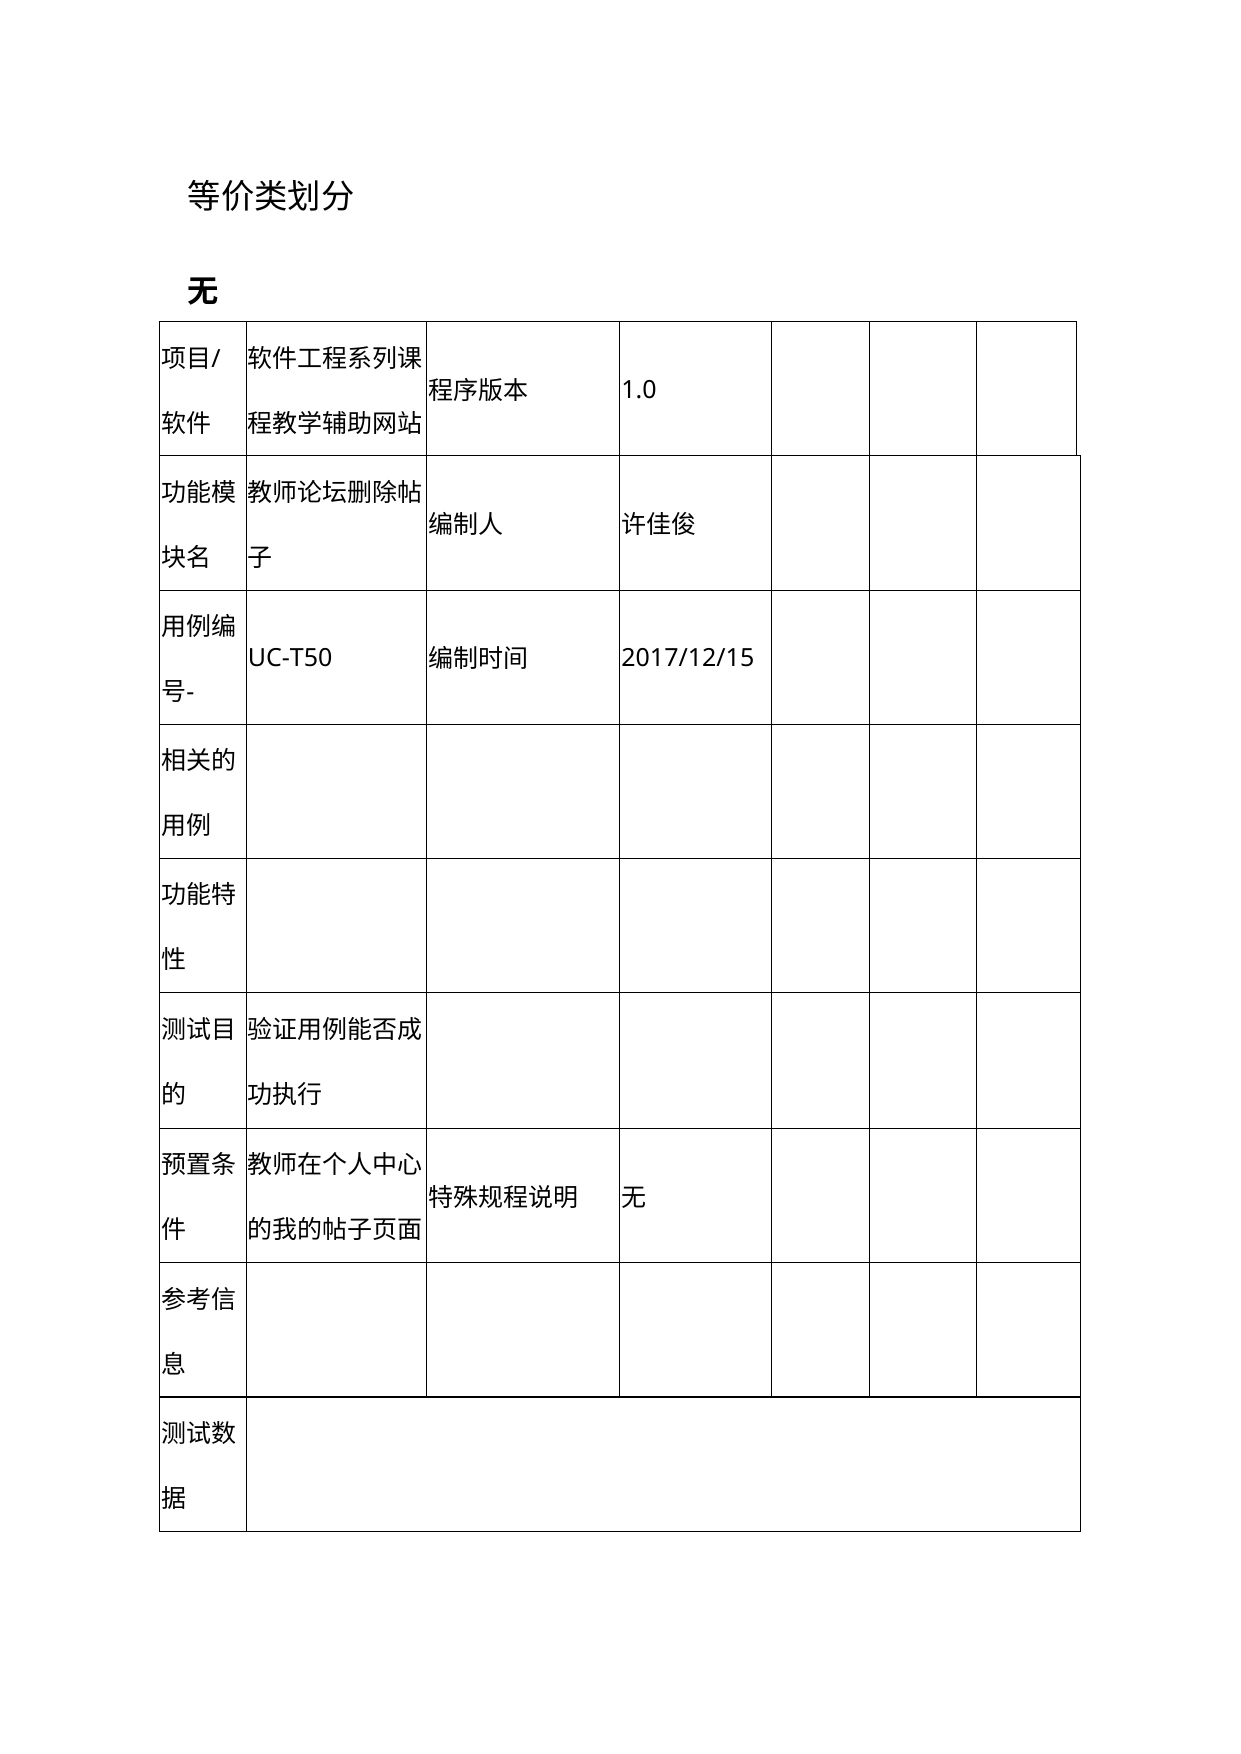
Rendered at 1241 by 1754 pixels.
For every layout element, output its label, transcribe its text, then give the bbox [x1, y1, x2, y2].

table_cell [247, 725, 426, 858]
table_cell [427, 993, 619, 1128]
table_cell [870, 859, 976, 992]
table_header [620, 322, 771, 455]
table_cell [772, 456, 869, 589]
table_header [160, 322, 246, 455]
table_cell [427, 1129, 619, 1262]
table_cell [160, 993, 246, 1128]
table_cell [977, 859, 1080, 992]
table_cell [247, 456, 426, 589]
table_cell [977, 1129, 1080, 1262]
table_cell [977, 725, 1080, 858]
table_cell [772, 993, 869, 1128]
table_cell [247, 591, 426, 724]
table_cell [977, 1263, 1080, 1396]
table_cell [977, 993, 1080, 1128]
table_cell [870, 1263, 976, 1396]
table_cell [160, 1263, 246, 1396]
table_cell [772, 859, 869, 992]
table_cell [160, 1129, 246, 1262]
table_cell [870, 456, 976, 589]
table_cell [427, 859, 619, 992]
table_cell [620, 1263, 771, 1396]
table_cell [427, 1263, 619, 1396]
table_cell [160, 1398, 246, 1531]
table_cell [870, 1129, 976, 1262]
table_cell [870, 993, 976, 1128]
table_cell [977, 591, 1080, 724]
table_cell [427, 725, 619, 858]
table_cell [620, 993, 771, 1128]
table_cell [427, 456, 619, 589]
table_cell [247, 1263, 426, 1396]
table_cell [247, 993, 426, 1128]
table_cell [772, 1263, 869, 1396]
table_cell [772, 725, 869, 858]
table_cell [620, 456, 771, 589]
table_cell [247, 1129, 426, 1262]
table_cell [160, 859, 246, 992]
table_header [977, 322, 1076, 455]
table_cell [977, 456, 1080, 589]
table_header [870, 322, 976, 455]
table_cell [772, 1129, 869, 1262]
list 无 [187, 256, 1053, 321]
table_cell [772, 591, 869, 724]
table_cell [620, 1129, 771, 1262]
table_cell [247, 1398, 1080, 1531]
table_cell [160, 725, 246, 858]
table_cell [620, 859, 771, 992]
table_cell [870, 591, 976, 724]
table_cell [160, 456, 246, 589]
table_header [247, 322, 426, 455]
text 等价类划分 [187, 162, 1053, 227]
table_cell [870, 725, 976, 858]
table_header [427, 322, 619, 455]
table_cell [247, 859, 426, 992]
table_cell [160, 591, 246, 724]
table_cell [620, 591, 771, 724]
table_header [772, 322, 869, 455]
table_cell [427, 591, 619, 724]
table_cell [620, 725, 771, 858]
